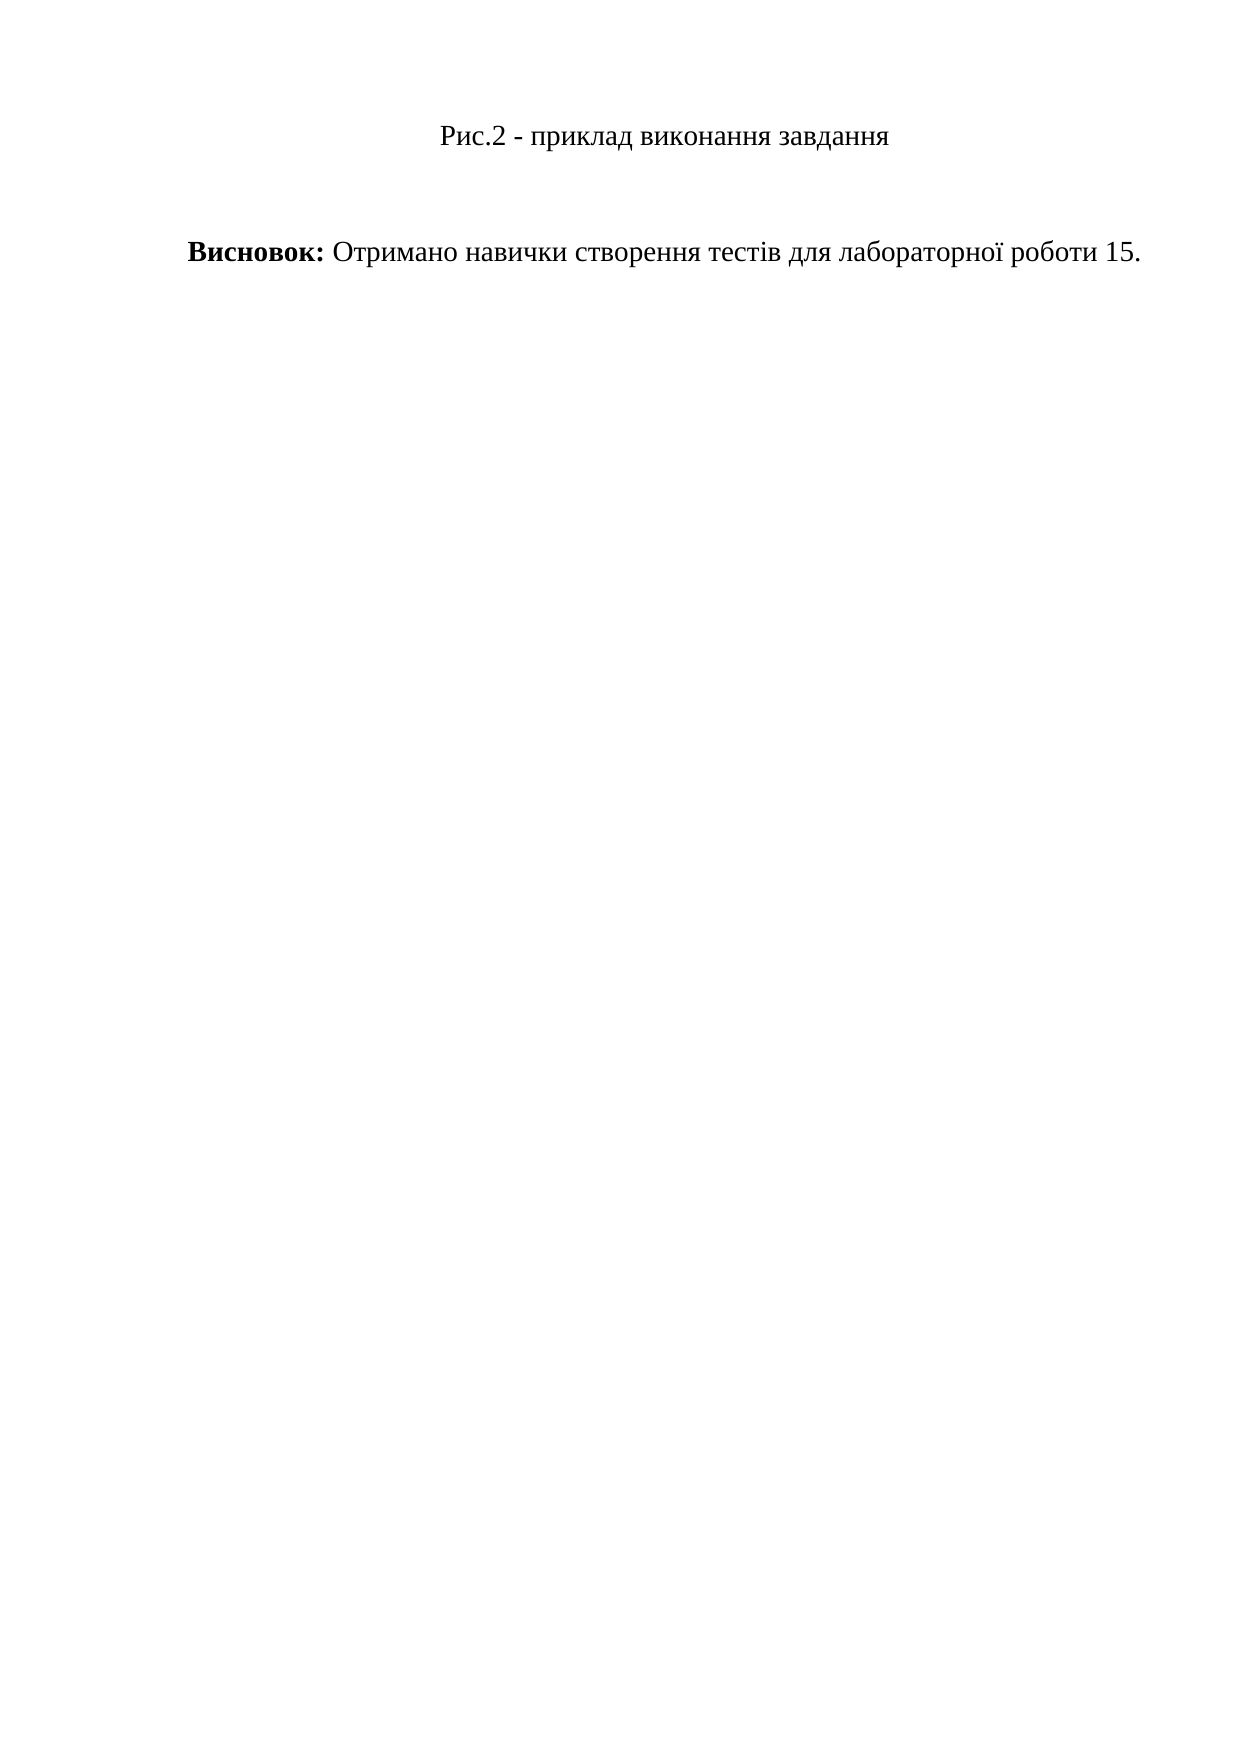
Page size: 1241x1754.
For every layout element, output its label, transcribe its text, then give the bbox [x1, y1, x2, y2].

text Рис.1 - функція перевірки сортування Рис.2 - приклад виконання завдання Висновок: Отримано навички створення тестів для лабораторної роботи 15. [177, 118, 1152, 306]
